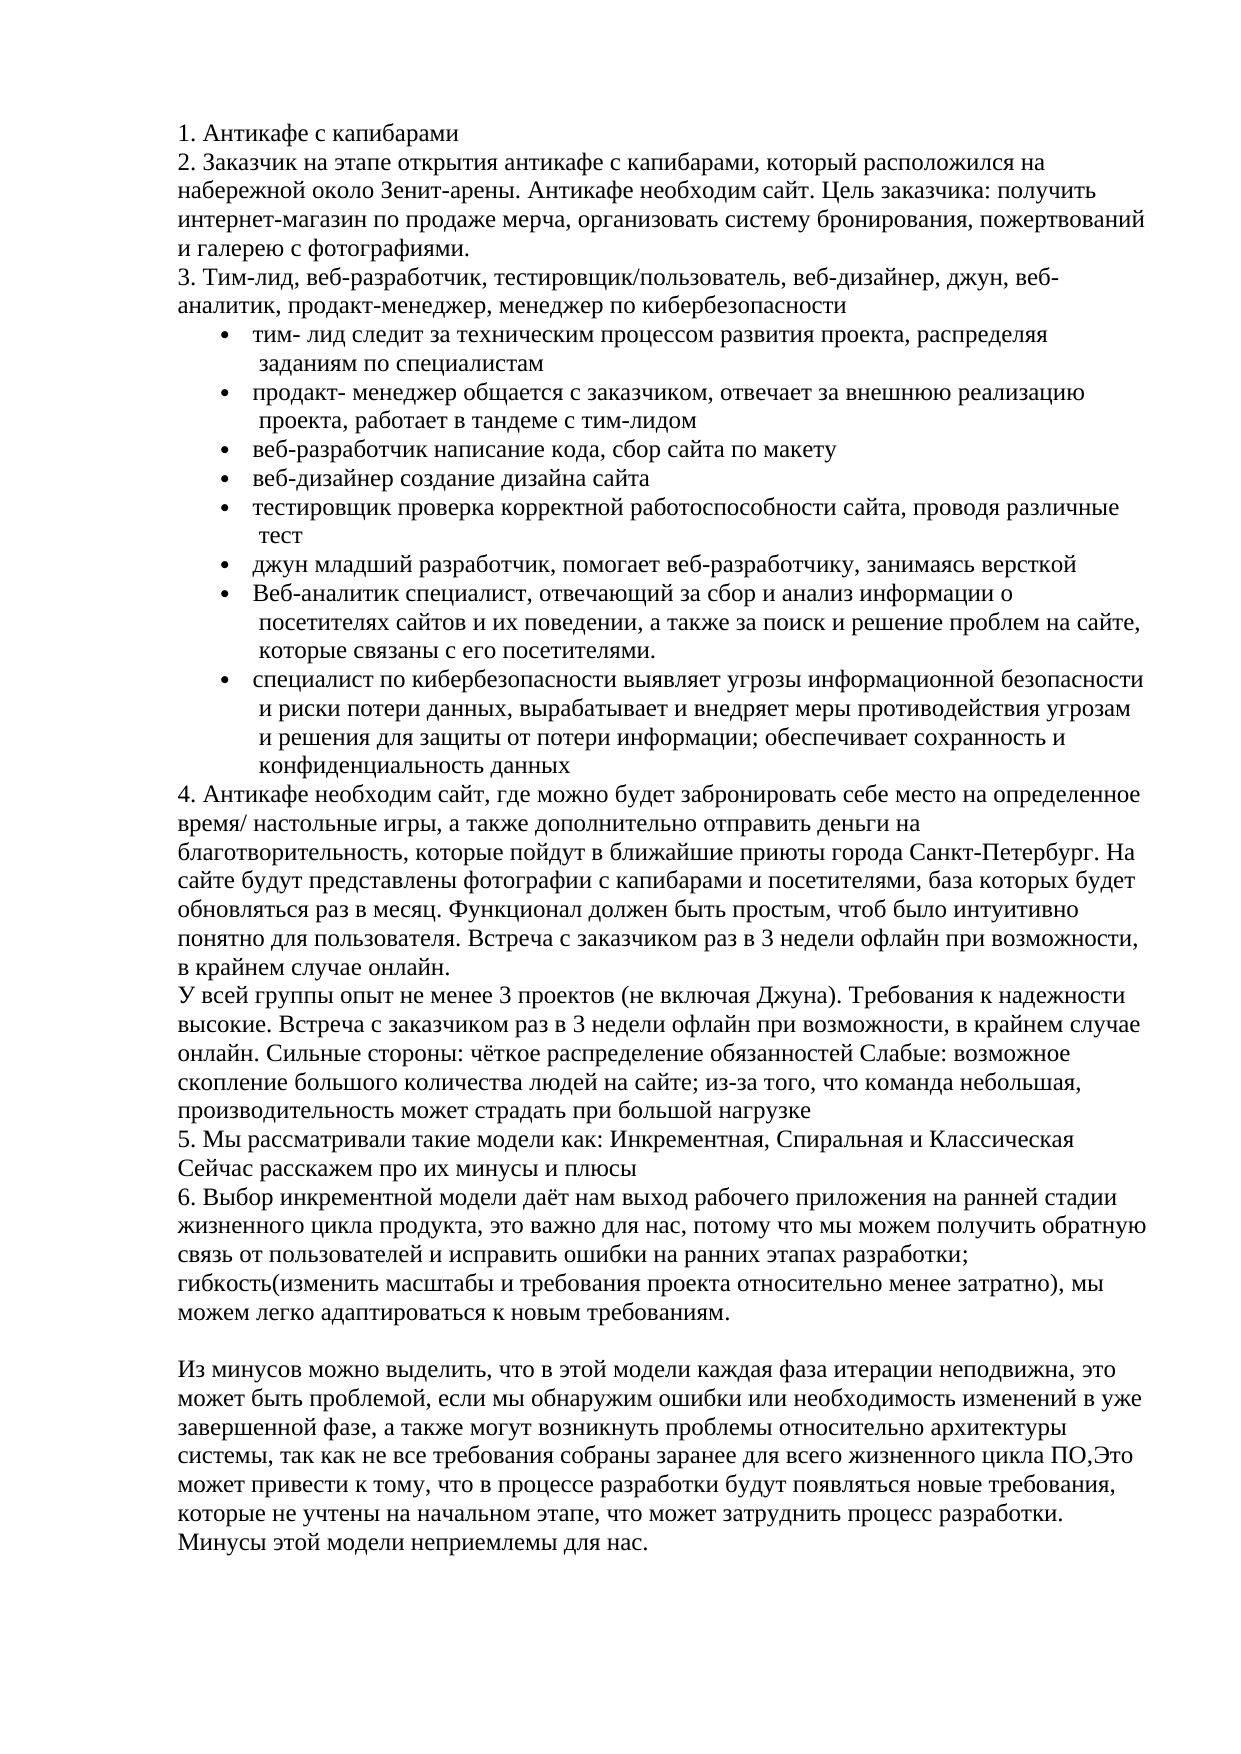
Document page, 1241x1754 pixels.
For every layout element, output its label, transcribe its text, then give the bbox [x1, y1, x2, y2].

text У всей группы опыт не менее 3 проектов (не включая Джуна). Требования к надежности высокие. Встреча с заказчиком раз в 3 недели офлайн при возможности, в крайнем случае онлайн. Сильные стороны: чёткое распределение обязанностей Слабые: возможное скопление большого количества людей на сайте; из-за того, что команда небольшая, производительность может страдать при большой нагрузке [177, 981, 1152, 1124]
list тестировщик проверка корректной работоспособности сайта, проводя различные тест [221, 492, 1145, 549]
list специалист по кибербезопасности выявляет угрозы информационной безопасности и риски потери данных, вырабатывает и внедряет меры противодействия угрозам и решения для защиты от потери информации; обеспечивает сохранность и конфиденциальность данных [221, 664, 1145, 779]
text 5. Мы рассматривали такие модели как: Инкрементная, Спиральная и Классическая [177, 1124, 1152, 1153]
text 6. Выбор инкрементной модели даёт нам выход рабочего приложения на ранней стадии жизненного цикла продукта, это важно для нас, потому что мы можем получить обратную связь от пользователей и исправить ошибки на ранних этапах разработки; гибкость(изменить масштабы и требования проекта относительно менее затратно), мы можем легко адаптироваться к новым требованиям. [177, 1182, 1152, 1326]
list Веб-аналитик специалист, отвечающий за сбор и анализ информации о посетителях сайтов и их поведении, а также за поиск и решение проблем на сайте, которые связаны с его посетителями. [221, 578, 1145, 664]
list джун младший разработчик, помогает веб-разработчику, занимаясь версткой [221, 549, 1145, 578]
text 1. Антикафе с капибарами [177, 118, 1152, 147]
text 3. Тим-лид, веб-разработчик, тестировщик/пользователь, веб-дизайнер, джун, веб-аналитик, продакт-менеджер, менеджер по кибербезопасности [177, 262, 1152, 319]
text 4. Антикафе необходим сайт, где можно будет забронировать себе место на определенное время/ настольные игры, а также дополнительно отправить деньги на благотворительность, которые пойдут в ближайшие приюты города Санкт-Петербург. На сайте будут представлены фотографии с капибарами и посетителями, база которых будет обновляться раз в месяц. Функционал должен быть простым, чтоб было интуитивно понятно для пользователя. Встреча с заказчиком раз в 3 недели офлайн при возможности, в крайнем случае онлайн. [177, 779, 1152, 981]
list тим- лид следит за техническим процессом развития проекта, распределяя заданиям по специалистам [221, 319, 1145, 377]
list продакт- менеджер общается с заказчиком, отвечает за внешнюю реализацию проекта, работает в тандеме с тим-лидом [221, 377, 1145, 434]
text 2. Заказчик на этапе открытия антикафе с капибарами, который расположился на набережной около Зенит-арены. Антикафе необходим сайт. Цель заказчика: получить интернет-магазин по продаже мерча, организовать систему бронирования, пожертвований и галерею с фотографиями. [177, 147, 1152, 262]
list веб-разработчик написание кода, сбор сайта по макету [221, 434, 1145, 463]
text Из минусов можно выделить, что в этой модели каждая фаза итерации неподвижна, это может быть проблемой, если мы обнаружим ошибки или необходимость изменений в уже завершенной фазе, а также могут возникнуть проблемы относительно архитектуры системы, так как не все требования собраны заранее для всего жизненного цикла ПО,Это может привести к тому, что в процессе разработки будут появляться новые требования, которые не учтены на начальном этапе, что может затруднить процесс разработки. Минусы этой модели неприемлемы для нас. [177, 1354, 1152, 1556]
text Сейчас расскажем про их минусы и плюсы [177, 1153, 1152, 1182]
list веб-дизайнер создание дизайна сайта [221, 463, 1145, 492]
